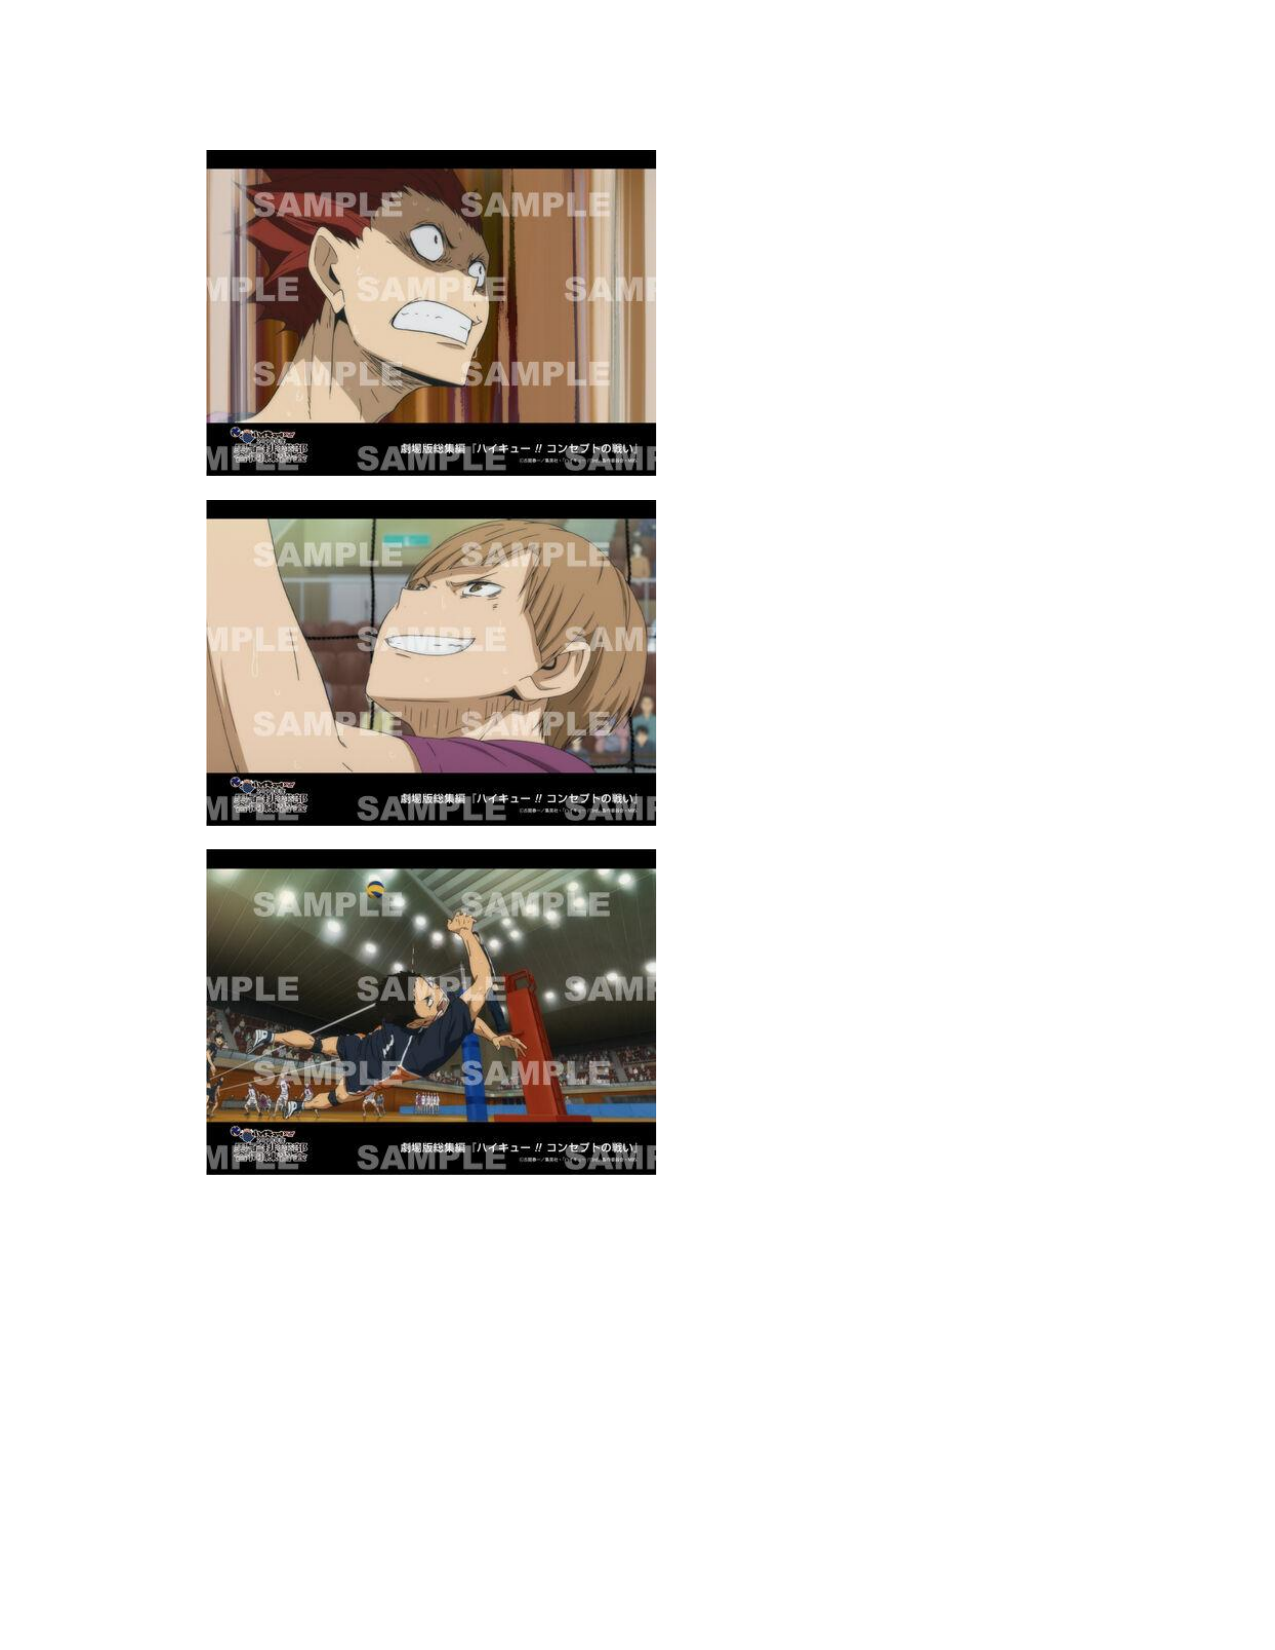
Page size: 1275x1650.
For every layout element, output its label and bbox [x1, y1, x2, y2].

picture [206, 849, 657, 1175]
picture [206, 500, 657, 826]
picture [206, 150, 657, 476]
